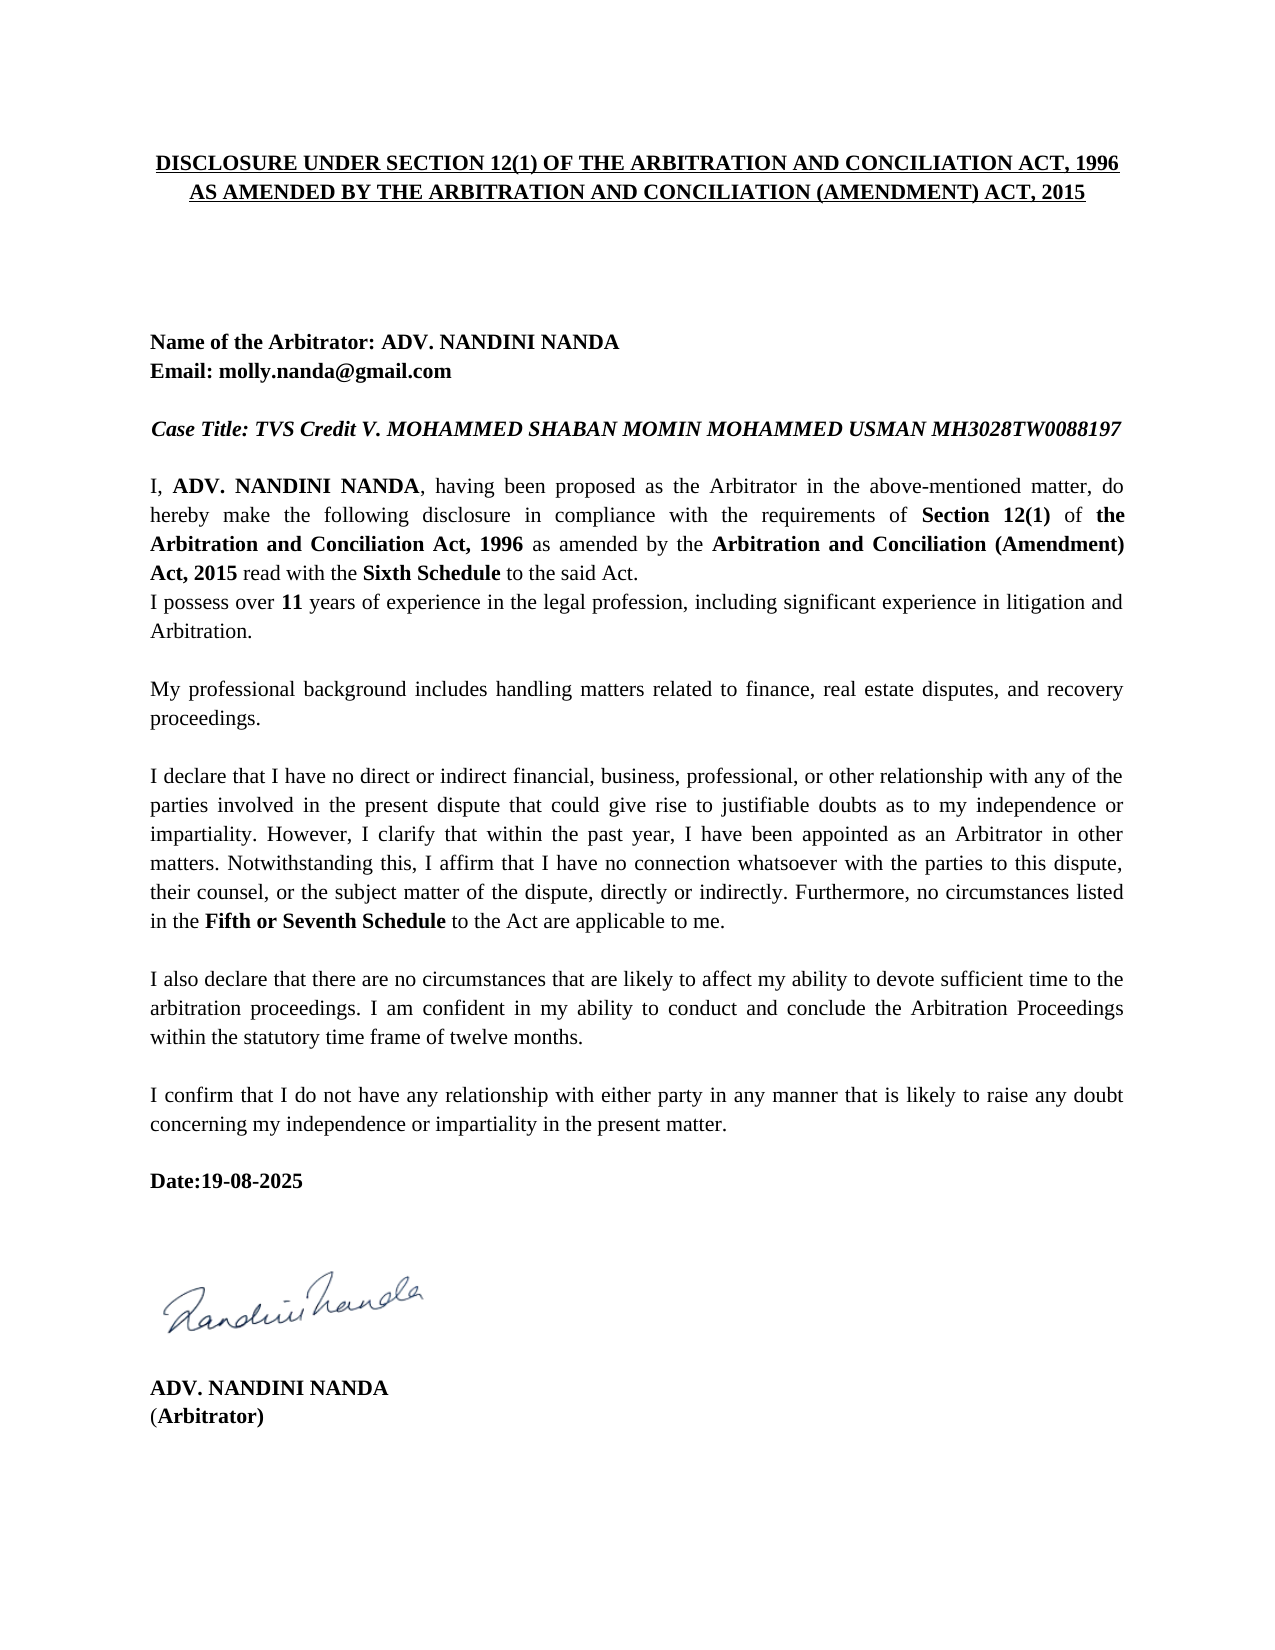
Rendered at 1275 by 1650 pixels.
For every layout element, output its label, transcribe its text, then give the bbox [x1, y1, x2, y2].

text I confirm that I do not have any relationship with either party in any manner that is likely to raise any doubt concerning my independence or impartiality in the present matter. [150, 1053, 1125, 1136]
text DISCLOSURE UNDER SECTION 12(1) OF THE ARBITRATION AND CONCILIATION ACT, 1996 AS AMENDED BY THE ARBITRATION AND CONCILIATION (AMENDMENT) ACT, 2015 [150, 150, 1125, 204]
text Case Title: TVS Credit V. MOHAMMED SHABAN MOMIN MOHAMMED USMAN MH3028TW0088197 [150, 387, 1125, 441]
picture [150, 1257, 438, 1342]
text I, ADV. NANDINI NANDA, having been proposed as the Arbitrator in the above-mentioned matter, do hereby make the following disclosure in compliance with the requirements of Section 12(1) of the Arbitration and Conciliation Act, 1996 as amended by the Arbitration and Conciliation (Amendment) Act, 2015 read with the Sixth Schedule to the said Act. [150, 444, 1125, 586]
text Name of the Arbitrator: ADV. NANDINI NANDA Email: molly.nanda@gmail.com [150, 329, 1125, 383]
text I also declare that there are no circumstances that are likely to affect my ability to devote sufficient time to the arbitration proceedings. I am confident in my ability to conduct and conclude the Arbitration Proceedings within the statutory time frame of twelve months. [150, 937, 1125, 1049]
text I possess over 11 years of experience in the legal profession, including significant experience in litigation and Arbitration. My professional background includes handling matters related to finance, real estate disputes, and recovery proceedings. [150, 589, 1125, 730]
text ADV. NANDINI NANDA (Arbitrator) [150, 1345, 1125, 1429]
text Date:19-08-2025 [150, 1139, 1125, 1224]
text I declare that I have no direct or indirect financial, business, professional, or other relationship with any of the parties involved in the present dispute that could give rise to justifiable doubts as to my independence or impartiality. However, I clarify that within the past year, I have been appointed as an Arbitrator in other matters. Notwithstanding this, I affirm that I have no connection whatsoever with the parties to this dispute, their counsel, or the subject matter of the dispute, directly or indirectly. Furthermore, no circumstances listed in the Fifth or Seventh Schedule to the Act are applicable to me. [150, 734, 1125, 933]
